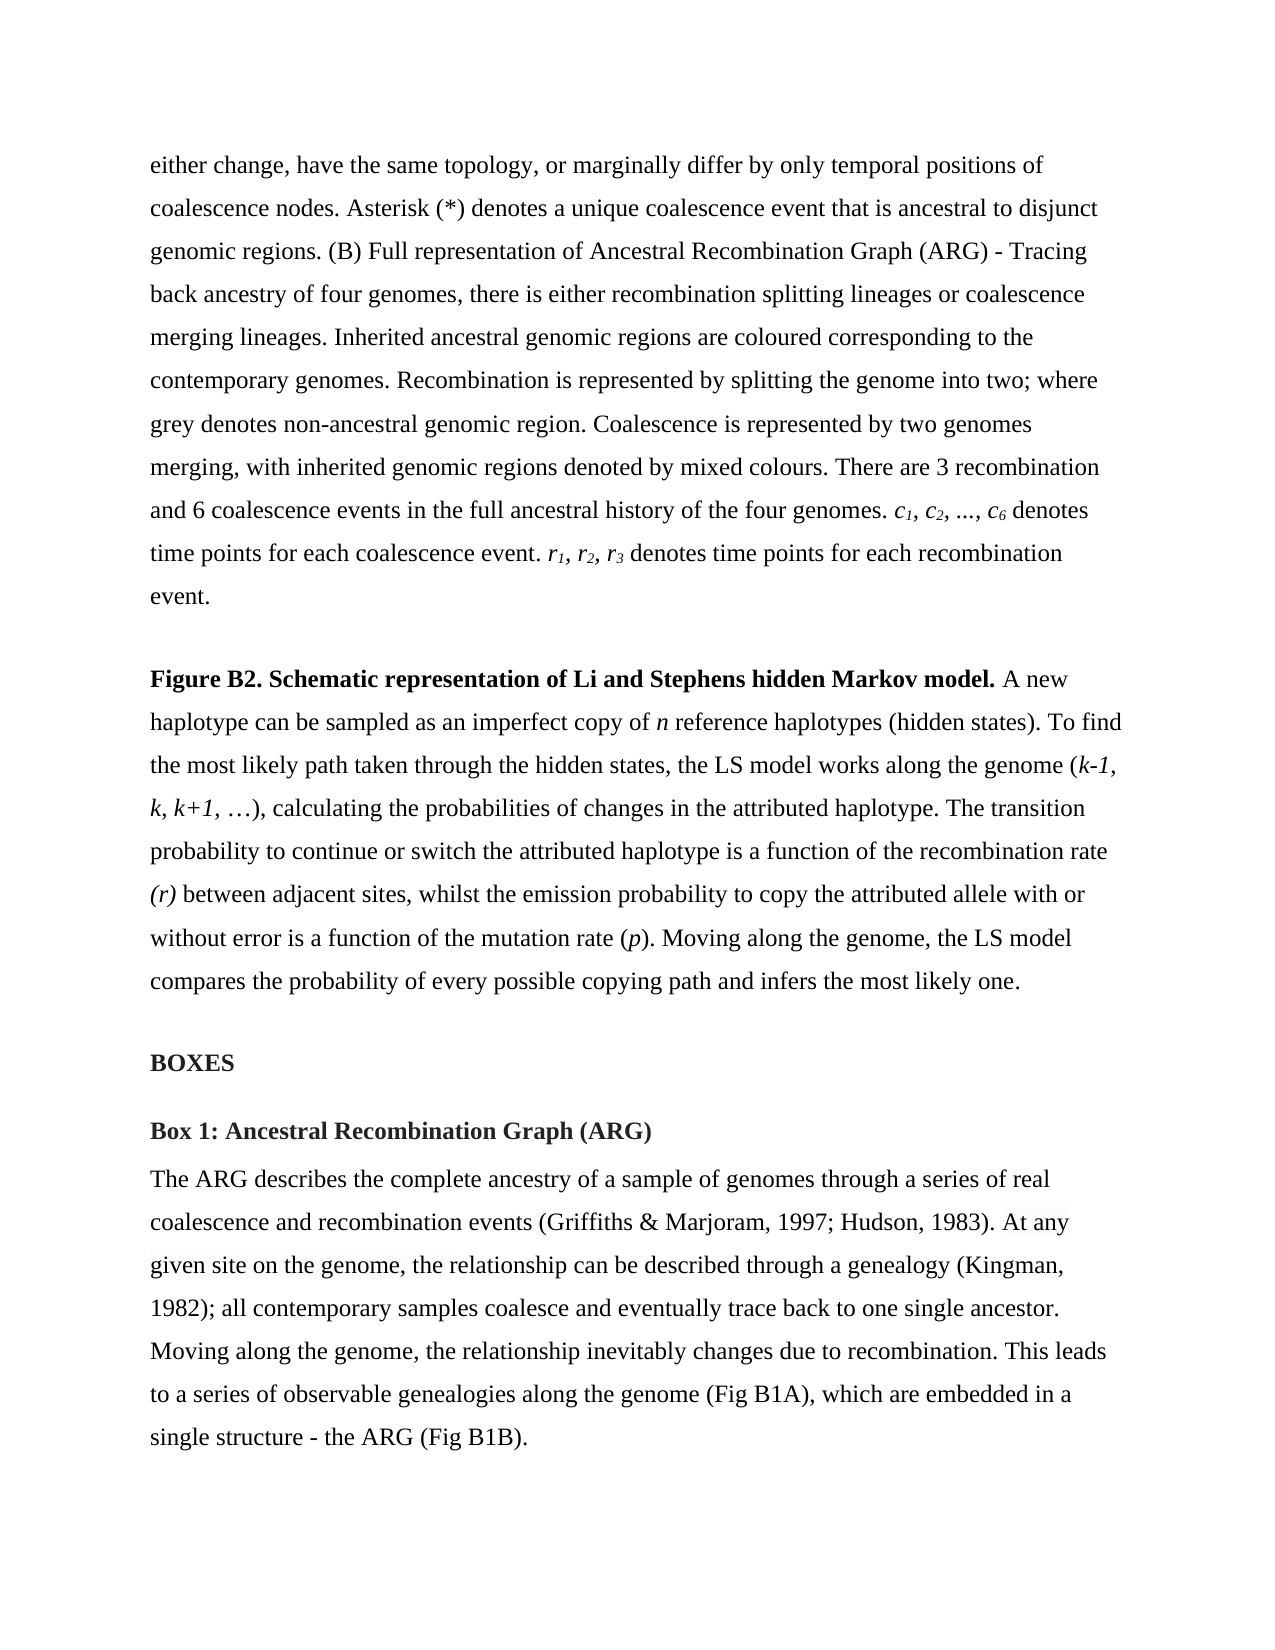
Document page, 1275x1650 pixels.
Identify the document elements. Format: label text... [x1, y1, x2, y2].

text BOXES [150, 1048, 1125, 1077]
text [150, 150, 1125, 610]
subtitle Box 1: Ancestral Recombination Graph (ARG) [150, 1116, 1125, 1145]
text Figure B2. Schematic representation of Li and Stephens hidden Markov model. A new haplotype can be sampled as an imperfect copy of n reference haplotypes (hidden states). To find the most likely path taken through the hidden states, the LS model works along the genome (k-1, k, k+1, …), calculating the probabilities of changes in the attributed haplotype. The transition probability to continue or switch the attributed haplotype is a function of the recombination rate (r) between adjacent sites, whilst the emission probability to copy the attributed allele with or without error is a function of the mutation rate (p). Moving along the genome, the LS model compares the probability of every possible copying path and infers the most likely one. [150, 664, 1125, 994]
text The ARG describes the complete ancestry of a sample of genomes through a series of real coalescence and recombination events (Griffiths & Marjoram, 1997; Hudson, 1983). At any given site on the genome, the relationship can be described through a genealogy (Kingman, 1982); all contemporary samples coalesce and eventually trace back to one single ancestor. Moving along the genome, the relationship inevitably changes due to recombination. This leads to a series of observable genealogies along the genome (Fig B1A), which are embedded in a single structure - the ARG (Fig B1B). [150, 1164, 1125, 1451]
